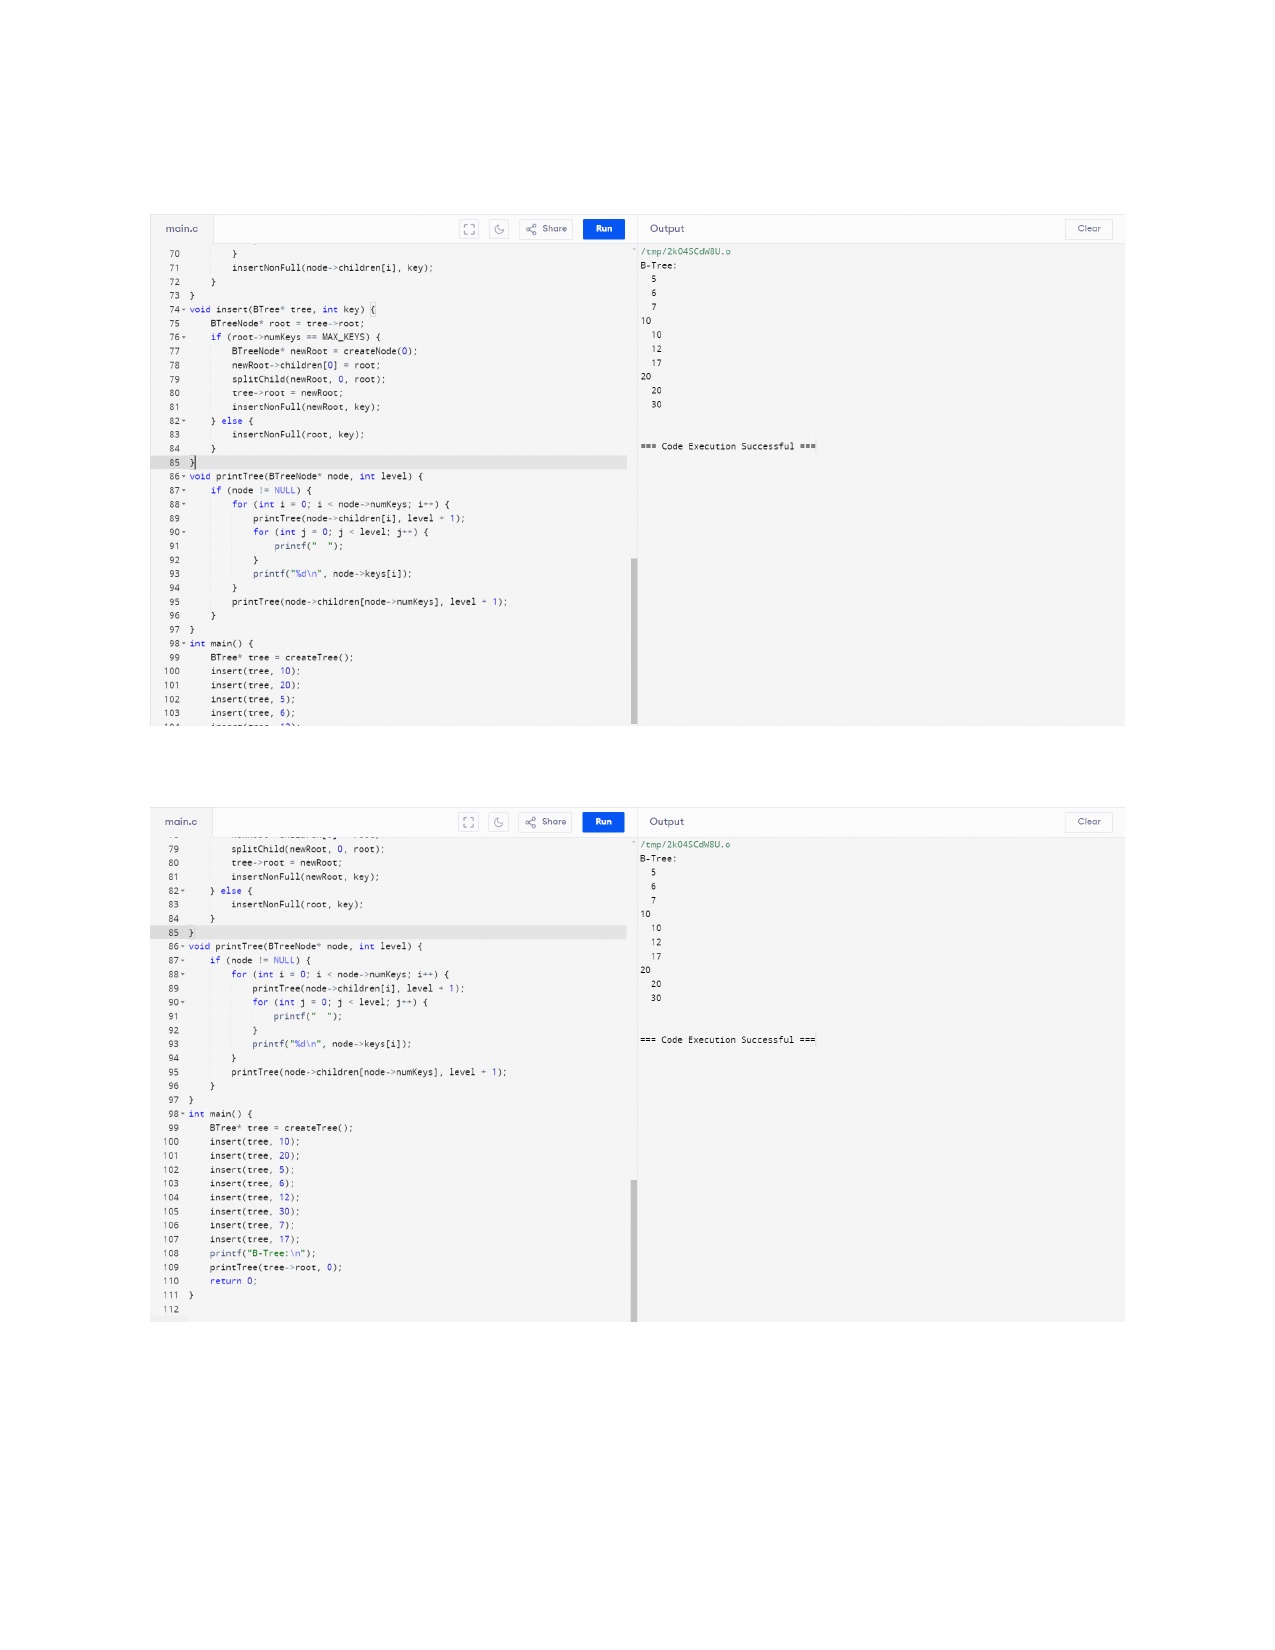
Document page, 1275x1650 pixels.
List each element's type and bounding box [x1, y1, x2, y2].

picture [150, 213, 1125, 726]
picture [150, 807, 1125, 1322]
